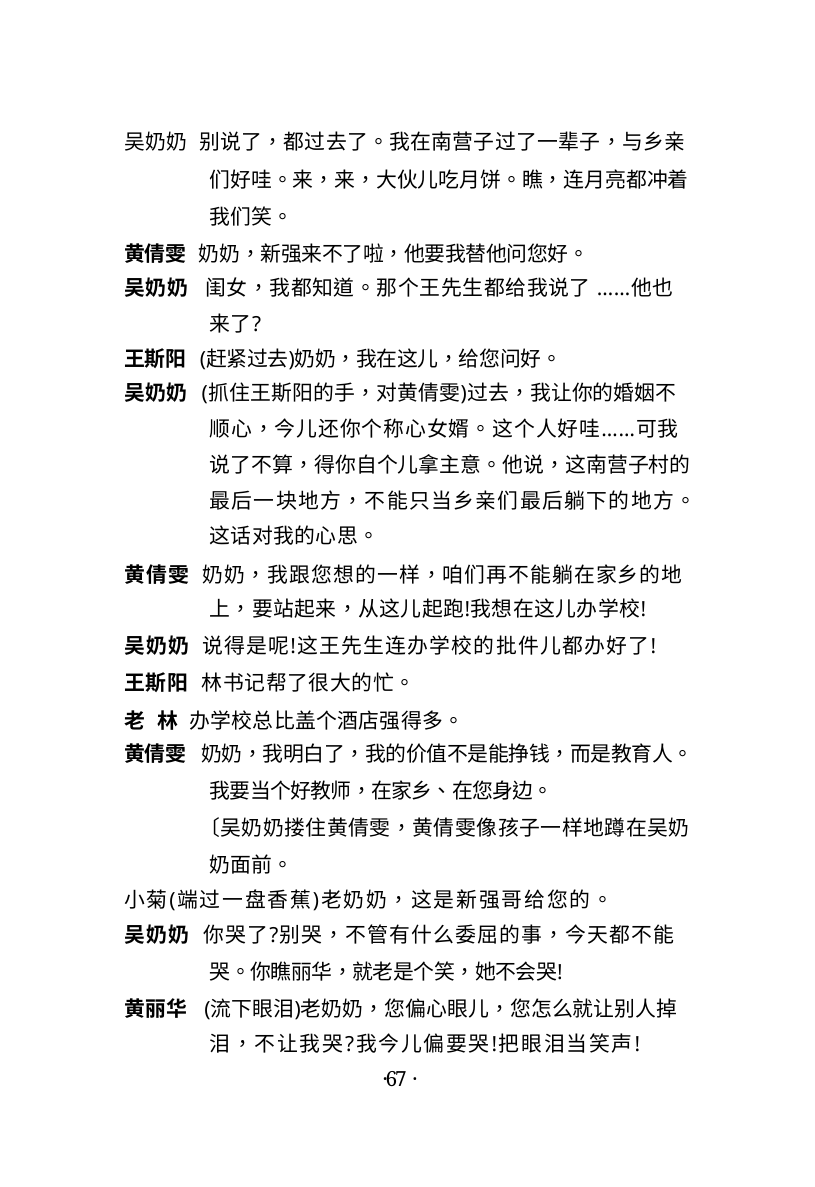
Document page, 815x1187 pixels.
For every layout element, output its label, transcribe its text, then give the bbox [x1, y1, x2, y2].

text 吴奶奶 你哭了?别哭，不管有什么委屈的事，今天都不能 哭。你瞧丽华，就老是个笑，她不会哭! [124, 920, 687, 986]
text 王斯阳 (赶紧过去)奶奶，我在这儿，给您问好。 [124, 346, 699, 371]
text 吴奶奶 (抓住王斯阳的手，对黄倩雯)过去，我让你的婚姻不 顺心，今儿还你个称心女婿。这个人好哇……可我 说了不算，得你自个儿拿主意。他说，这南营子村的 最后一块地方，不能只当乡亲们最后躺下的地方。 这话对我的心思。 [124, 378, 699, 550]
text 小菊(端过一盘香蕉)老奶奶，这是新强哥给您的。 [124, 887, 699, 913]
text 黄倩雯 奶奶，新强来不了啦，他要我替他问您好。 [124, 241, 699, 266]
text 黄倩雯 奶奶，我跟您想的一样，咱们再不能躺在家乡的地 [124, 561, 699, 587]
text 上，要站起来，从这儿起跑!我想在这儿办学校! [209, 596, 699, 622]
text 黄倩雯 奶奶，我明白了，我的价值不是能挣钱，而是教育人。 我要当个好教师，在家乡、在您身边。 [124, 739, 699, 804]
text 吴奶奶 闺女，我都知道。那个王先生都给我说了 ……他也 来了? [124, 273, 686, 338]
text 吴奶奶 说得是呢!这王先生连办学校的批件儿都办好了! 王斯阳 林书记帮了很大的忙。 [124, 631, 678, 696]
text 黄丽华 (流下眼泪)老奶奶，您偏心眼儿，您怎么就让别人掉 泪，不让我哭?我今儿偏要哭!把眼泪当笑声! [124, 994, 692, 1057]
text 吴奶奶 别说了，都过去了。我在南营子过了一辈子，与乡亲 们好哇。来，来，大伙儿吃月饼。瞧，连月亮都冲着 我们笑。 [124, 127, 691, 231]
text 老 林 办学校总比盖个酒店强得多。 [124, 707, 699, 734]
text 〔吴奶奶搂住黄倩雯，黄倩雯像孩子一样地蹲在吴奶 奶面前。 [199, 813, 690, 878]
